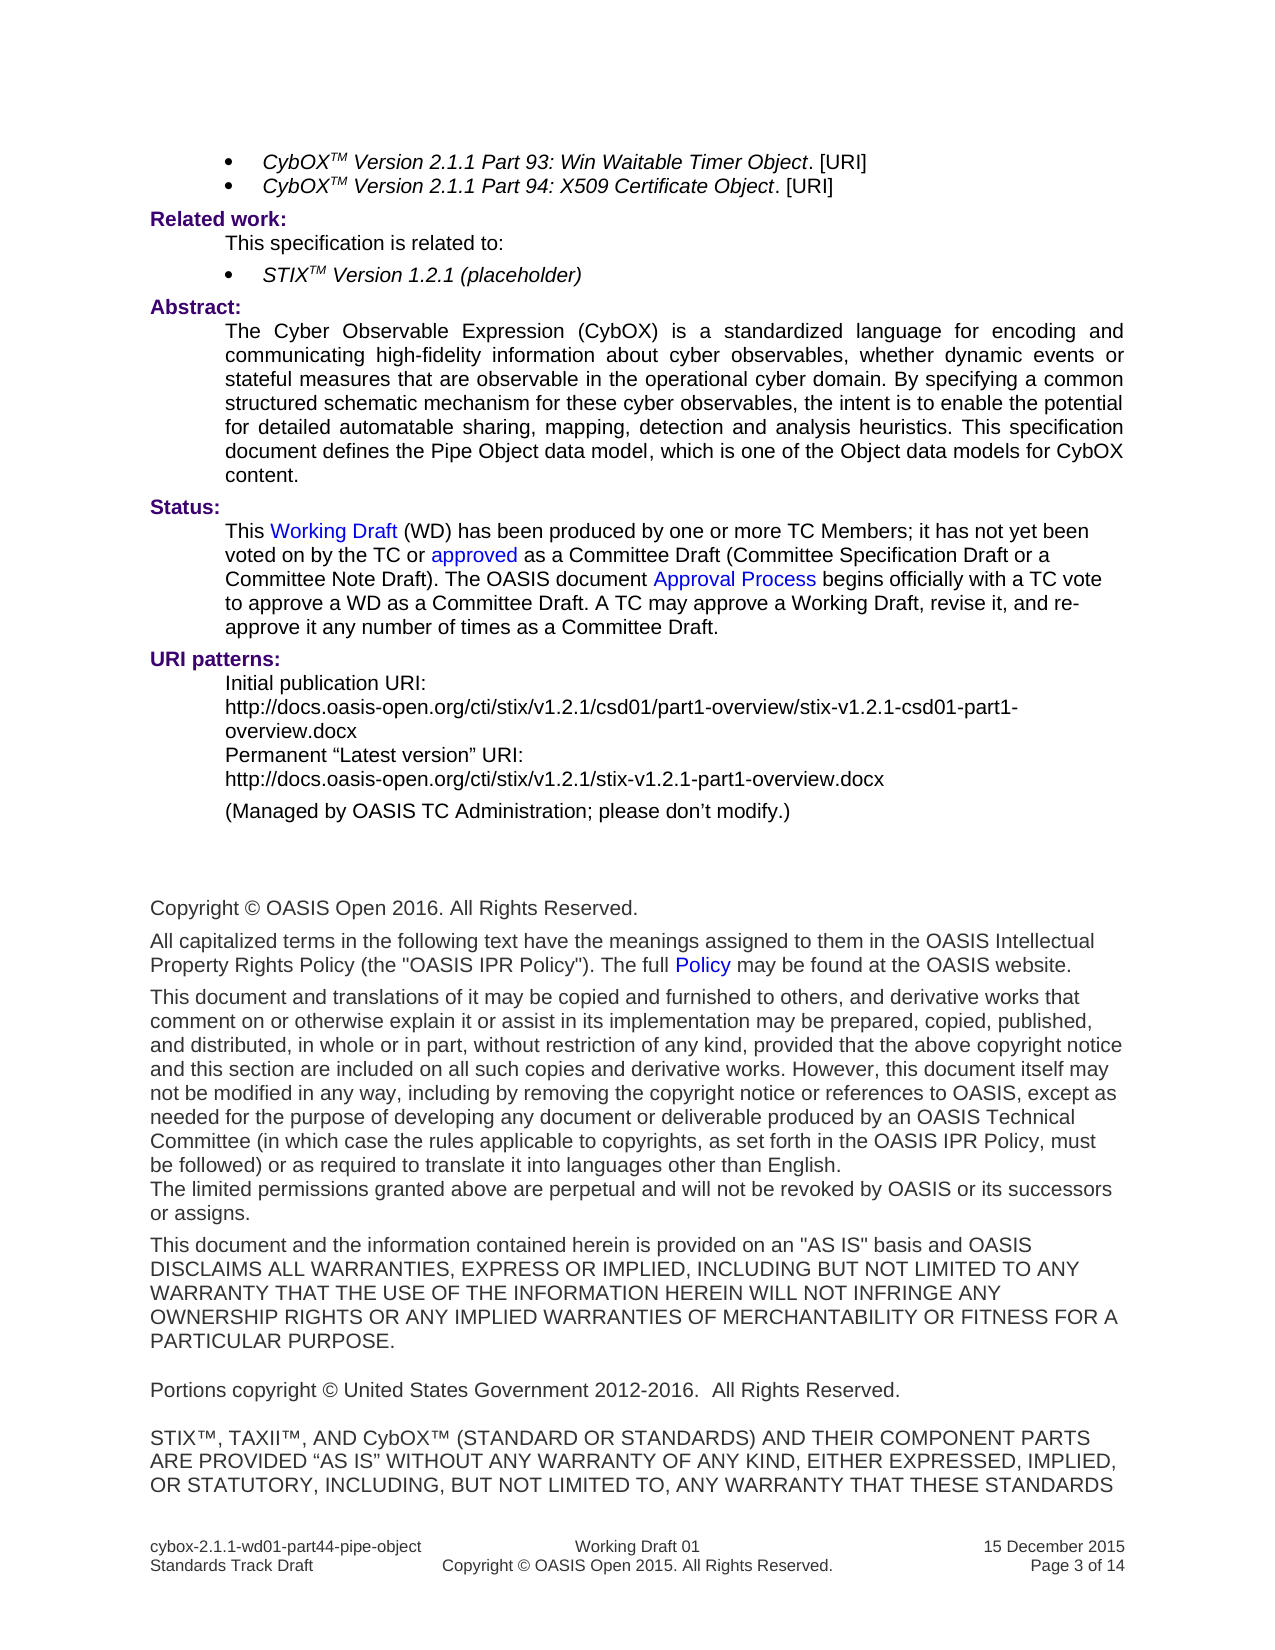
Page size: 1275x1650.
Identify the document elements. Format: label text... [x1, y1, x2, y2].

title URI patterns: [150, 647, 1125, 671]
text This document and the information contained herein is provided on an "AS IS" basis and OASIS DISCLAIMS ALL WARRANTIES, EXPRESS OR IMPLIED, INCLUDING BUT NOT LIMITED TO ANY WARRANTY THAT THE USE OF THE INFORMATION HEREIN WILL NOT INFRINGE ANY OWNERSHIP RIGHTS OR ANY IMPLIED WARRANTIES OF MERCHANTABILITY OR FITNESS FOR A PARTICULAR PURPOSE. [150, 1233, 1125, 1352]
title Status: [150, 495, 1125, 519]
list STIXTM Version 1.2.1 (placeholder) [225, 263, 1125, 287]
text (Managed by OASIS TC Administration; please don’t modify.) [225, 799, 1125, 823]
text This Working Draft (WD) has been produced by one or more TC Members; it has not yet been voted on by the TC or approved as a Committee Draft (Committee Specification Draft or a Committee Note Draft). The OASIS document Approval Process begins officially with a TC vote to approve a WD as a Committee Draft. A TC may approve a Working Draft, revise it, and re-approve it any number of times as a Committee Draft. [225, 519, 1125, 639]
list CybOXTM Version 2.1.1 Part 93: Win Waitable Timer Object. [URI] [225, 150, 1125, 174]
title Abstract: [150, 295, 1125, 319]
text This document and translations of it may be copied and furnished to others, and derivative works that comment on or otherwise explain it or assist in its implementation may be prepared, copied, published, and distributed, in whole or in part, without restriction of any kind, provided that the above copyright notice and this section are included on all such copies and derivative works. However, this document itself may not be modified in any way, including by removing the copyright notice or references to OASIS, except as needed for the purpose of developing any document or deliverable produced by an OASIS Technical Committee (in which case the rules applicable to copyrights, as set forth in the OASIS IPR Policy, must be followed) or as required to translate it into languages other than English. [150, 985, 1125, 1176]
text The Cyber Observable Expression (CybOX) is a standardized language for encoding and communicating high-fidelity information about cyber observables, whether dynamic events or stateful measures that are observable in the operational cyber domain. By specifying a common structured schematic mechanism for these cyber observables, the intent is to enable the potential for detailed automatable sharing, mapping, detection and analysis heuristics. This specification document defines the Pipe Object data model, which is one of the Object data models for CybOX content. [225, 319, 1125, 487]
title Permanent “Latest version” URI: http://docs.oasis-open.org/cti/stix/v1.2.1/stix-v1.2.1-part1-overview.docx [225, 743, 1125, 791]
title Initial publication URI: http://docs.oasis-open.org/cti/stix/v1.2.1/csd01/part1-overview/stix-v1.2.1-csd01-part1-overview.docx [225, 671, 1125, 743]
text Copyright © OASIS Open 2016. All Rights Reserved. [150, 896, 1125, 920]
title Related work: [150, 206, 1125, 230]
title This specification is related to: [225, 230, 1125, 254]
list CybOXTM Version 2.1.1 Part 94: X509 Certificate Object. [URI] [225, 174, 1125, 198]
text The limited permissions granted above are perpetual and will not be revoked by OASIS or its successors or assigns. [150, 1176, 1125, 1224]
text All capitalized terms in the following text have the meanings assigned to them in the OASIS Intellectual Property Rights Policy (the "OASIS IPR Policy"). The full Policy may be found at the OASIS website. [150, 928, 1125, 976]
